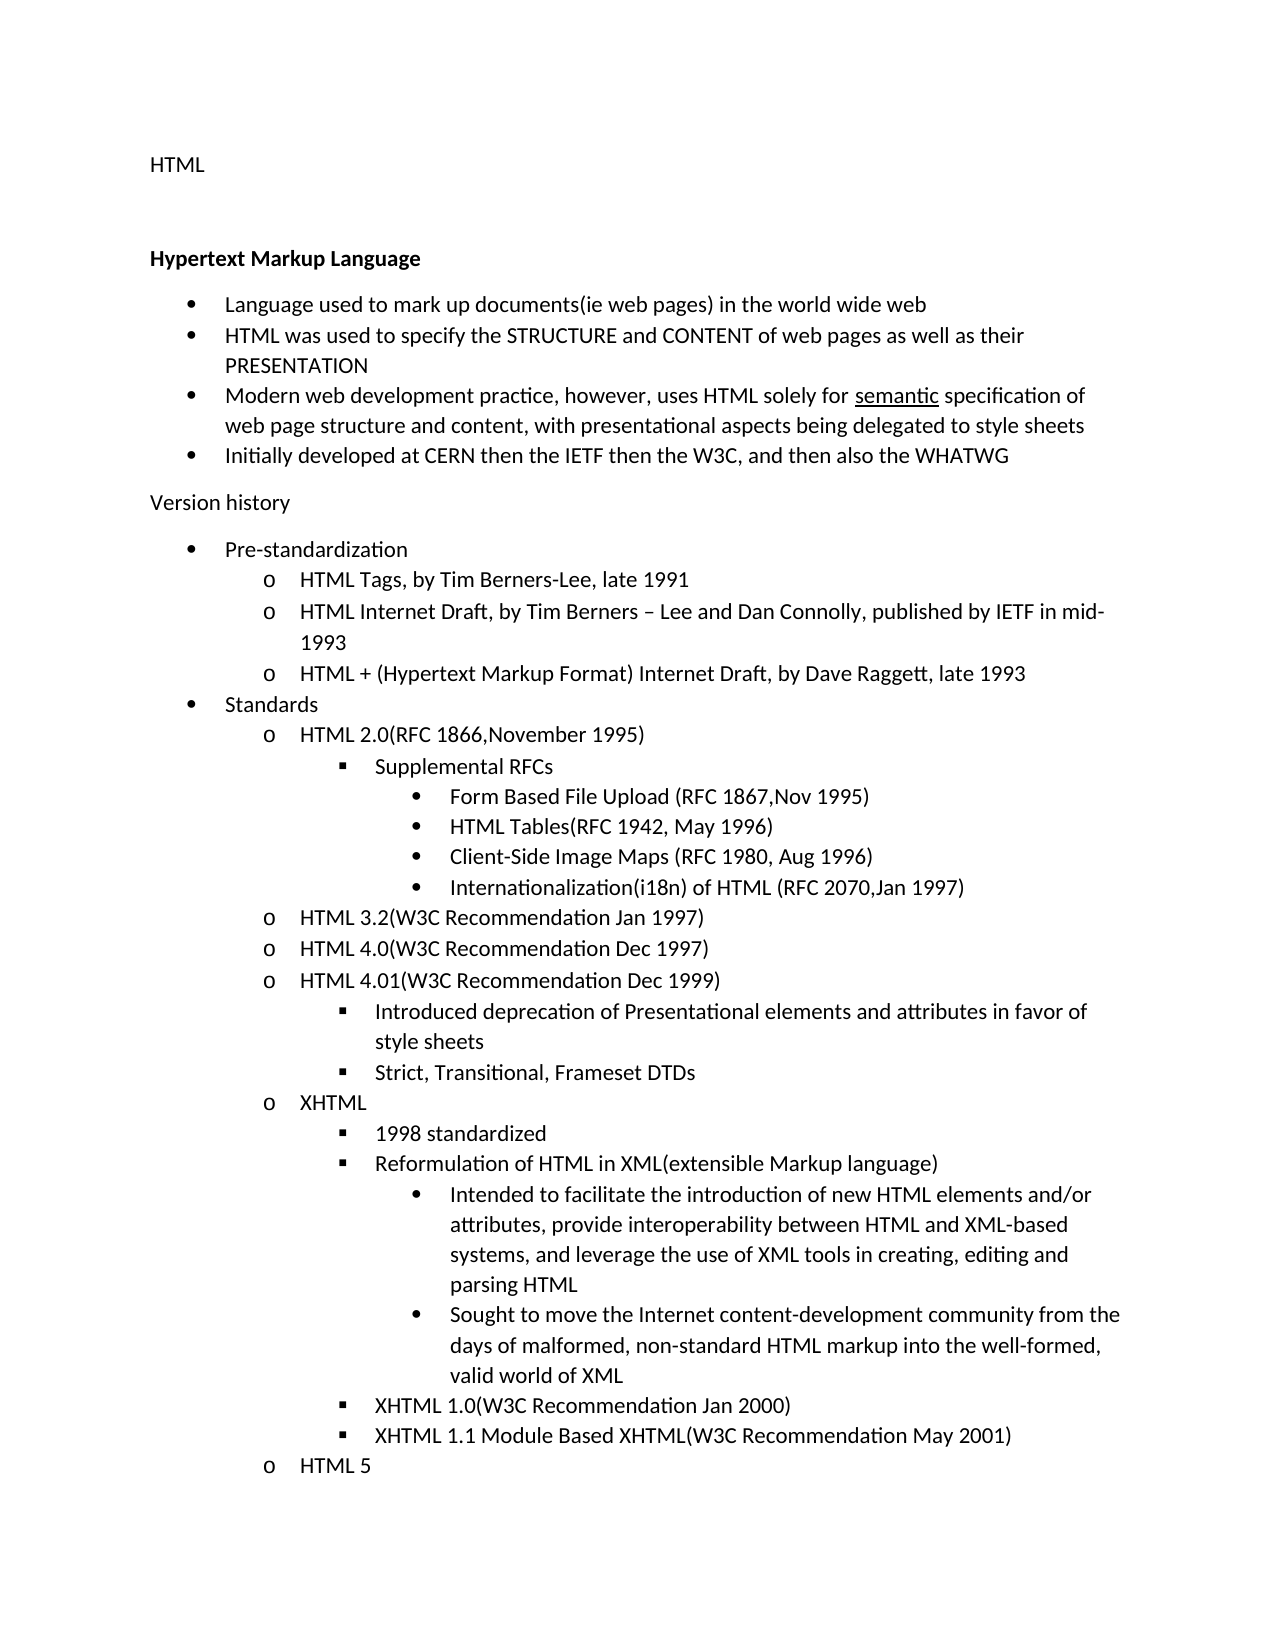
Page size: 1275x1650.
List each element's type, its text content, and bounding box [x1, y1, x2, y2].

list HTML 5 [262, 1452, 1125, 1481]
list Pre-standardization [187, 535, 1125, 563]
list Intended to facilitate the introduction of new HTML elements and/or attributes, provide interoperability between HTML and XML-based systems, and leverage the use of XML tools in creating, editing and parsing HTML [412, 1180, 1125, 1298]
list XHTML 1.0(W3C Recommendation Jan 2000) [337, 1391, 1125, 1419]
list Reformulation of HTML in XML(extensible Markup language) [337, 1149, 1125, 1177]
list HTML 3.2(W3C Recommendation Jan 1997) [262, 903, 1125, 932]
list Standards [187, 690, 1125, 718]
list Form Based File Upload (RFC 1867,Nov 1995) [412, 782, 1125, 810]
list HTML 2.0(RFC 1866,November 1995) [262, 720, 1125, 749]
list Client-Side Image Maps (RFC 1980, Aug 1996) [412, 842, 1125, 870]
list Modern web development practice, however, uses HTML solely for semantic specification of web page structure and content, with presentational aspects being delegated to style sheets [187, 381, 1125, 439]
list HTML 4.0(W3C Recommendation Dec 1997) [262, 934, 1125, 963]
list HTML Tables(RFC 1942, May 1996) [412, 812, 1125, 840]
list Language used to mark up documents(ie web pages) in the world wide web [187, 291, 1125, 319]
list HTML Internet Draft, by Tim Berners – Lee and Dan Connolly, published by IETF in mid-1993 [262, 597, 1125, 656]
list XHTML [262, 1088, 1125, 1117]
list HTML Tags, by Tim Berners-Lee, late 1991 [262, 566, 1125, 595]
list Internationalization(i18n) of HTML (RFC 2070,Jan 1997) [412, 873, 1125, 901]
list 1998 standardized [337, 1119, 1125, 1147]
list XHTML 1.1 Module Based XHTML(W3C Recommendation May 2001) [337, 1421, 1125, 1449]
list HTML 4.01(W3C Recommendation Dec 1999) [262, 966, 1125, 995]
text HTML [150, 150, 1125, 178]
text Version history [150, 488, 1125, 517]
list HTML + (Hypertext Markup Format) Internet Draft, by Dave Raggett, late 1993 [262, 659, 1125, 688]
list Supplemental RFCs [337, 752, 1125, 780]
list Strict, Transitional, Frameset DTDs [337, 1058, 1125, 1086]
list Sought to move the Internet content-development community from the days of malformed, non-standard HTML markup into the well-formed, valid world of XML [412, 1301, 1125, 1389]
list HTML was used to specify the STRUCTURE and CONTENT of web pages as well as their PRESENTATION [187, 321, 1125, 379]
list Introduced deprecation of Presentational elements and attributes in favor of style sheets [337, 997, 1125, 1055]
list Initially developed at CERN then the IETF then the W3C, and then also the WHATWG [187, 442, 1125, 470]
text Hypertext Markup Language [150, 244, 1125, 272]
